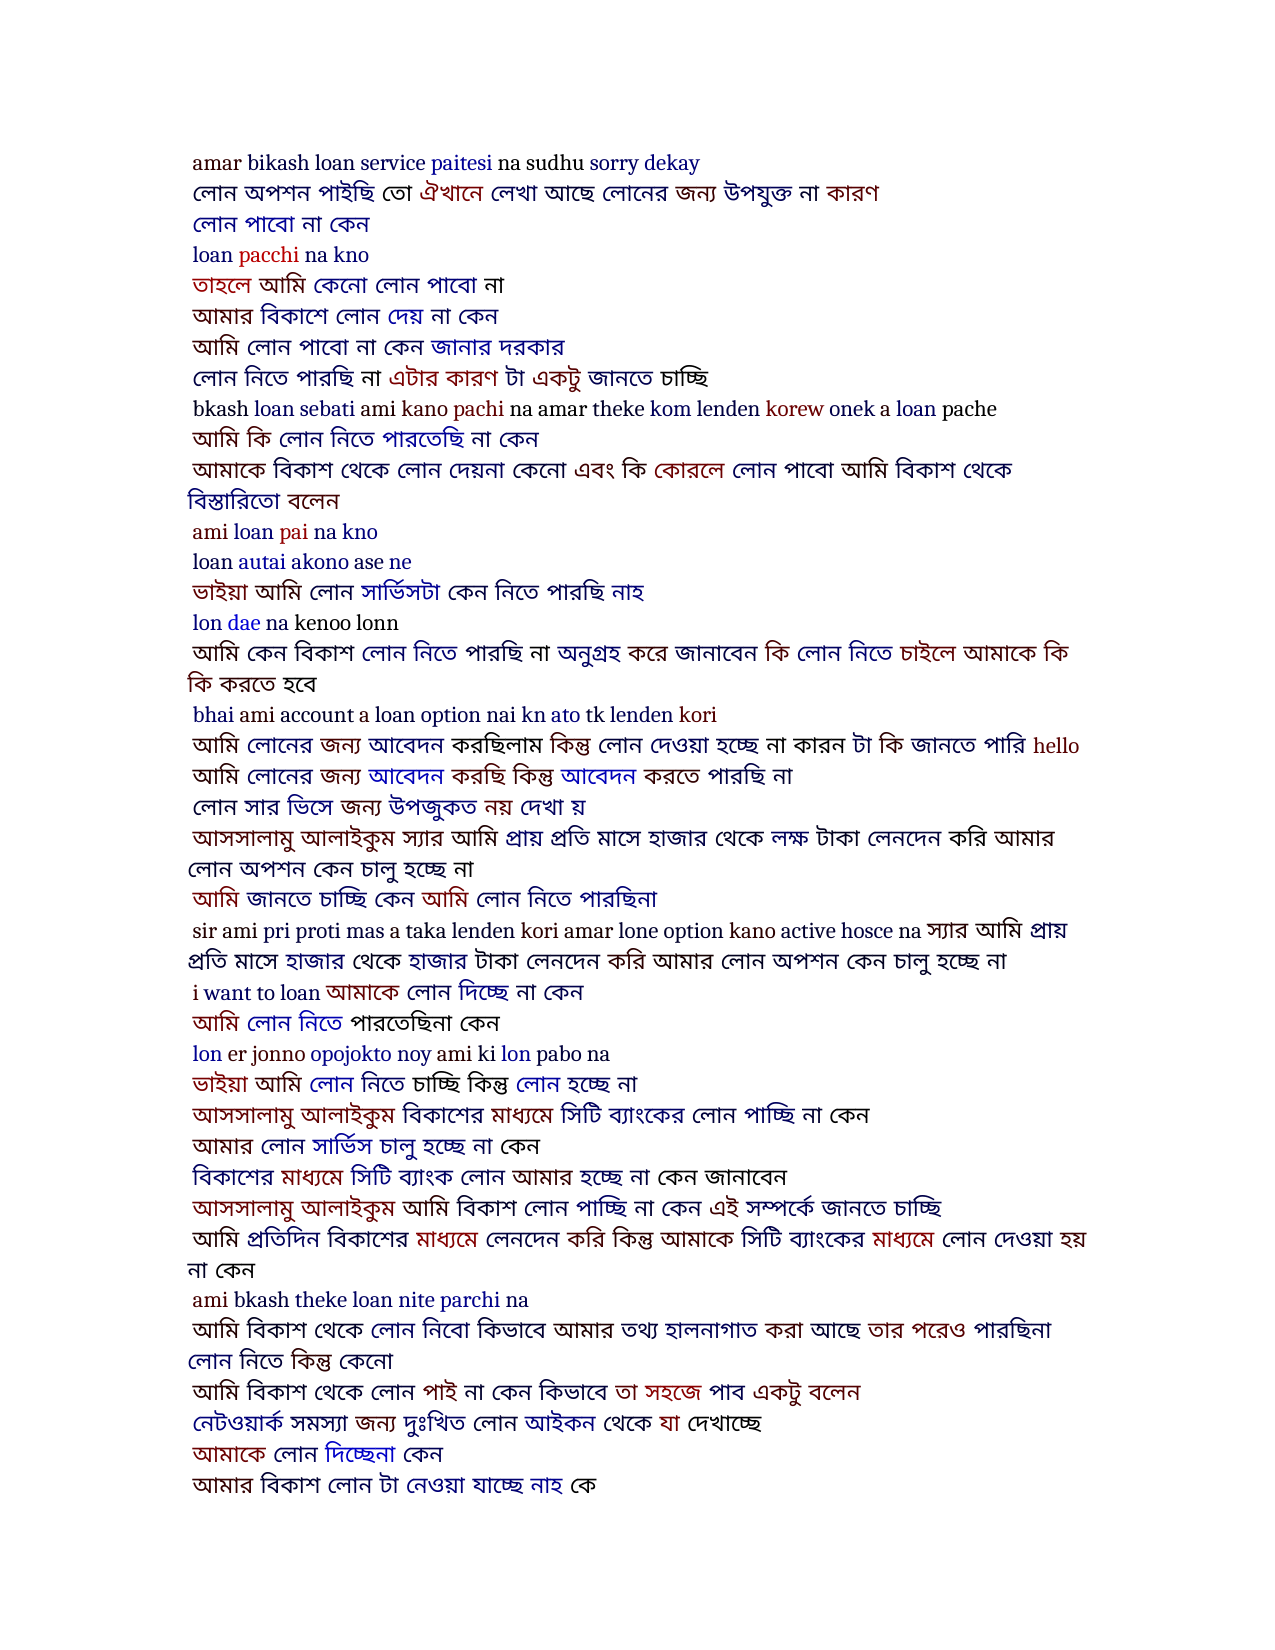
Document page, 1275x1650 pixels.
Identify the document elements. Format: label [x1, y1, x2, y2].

text [187, 150, 1087, 1499]
